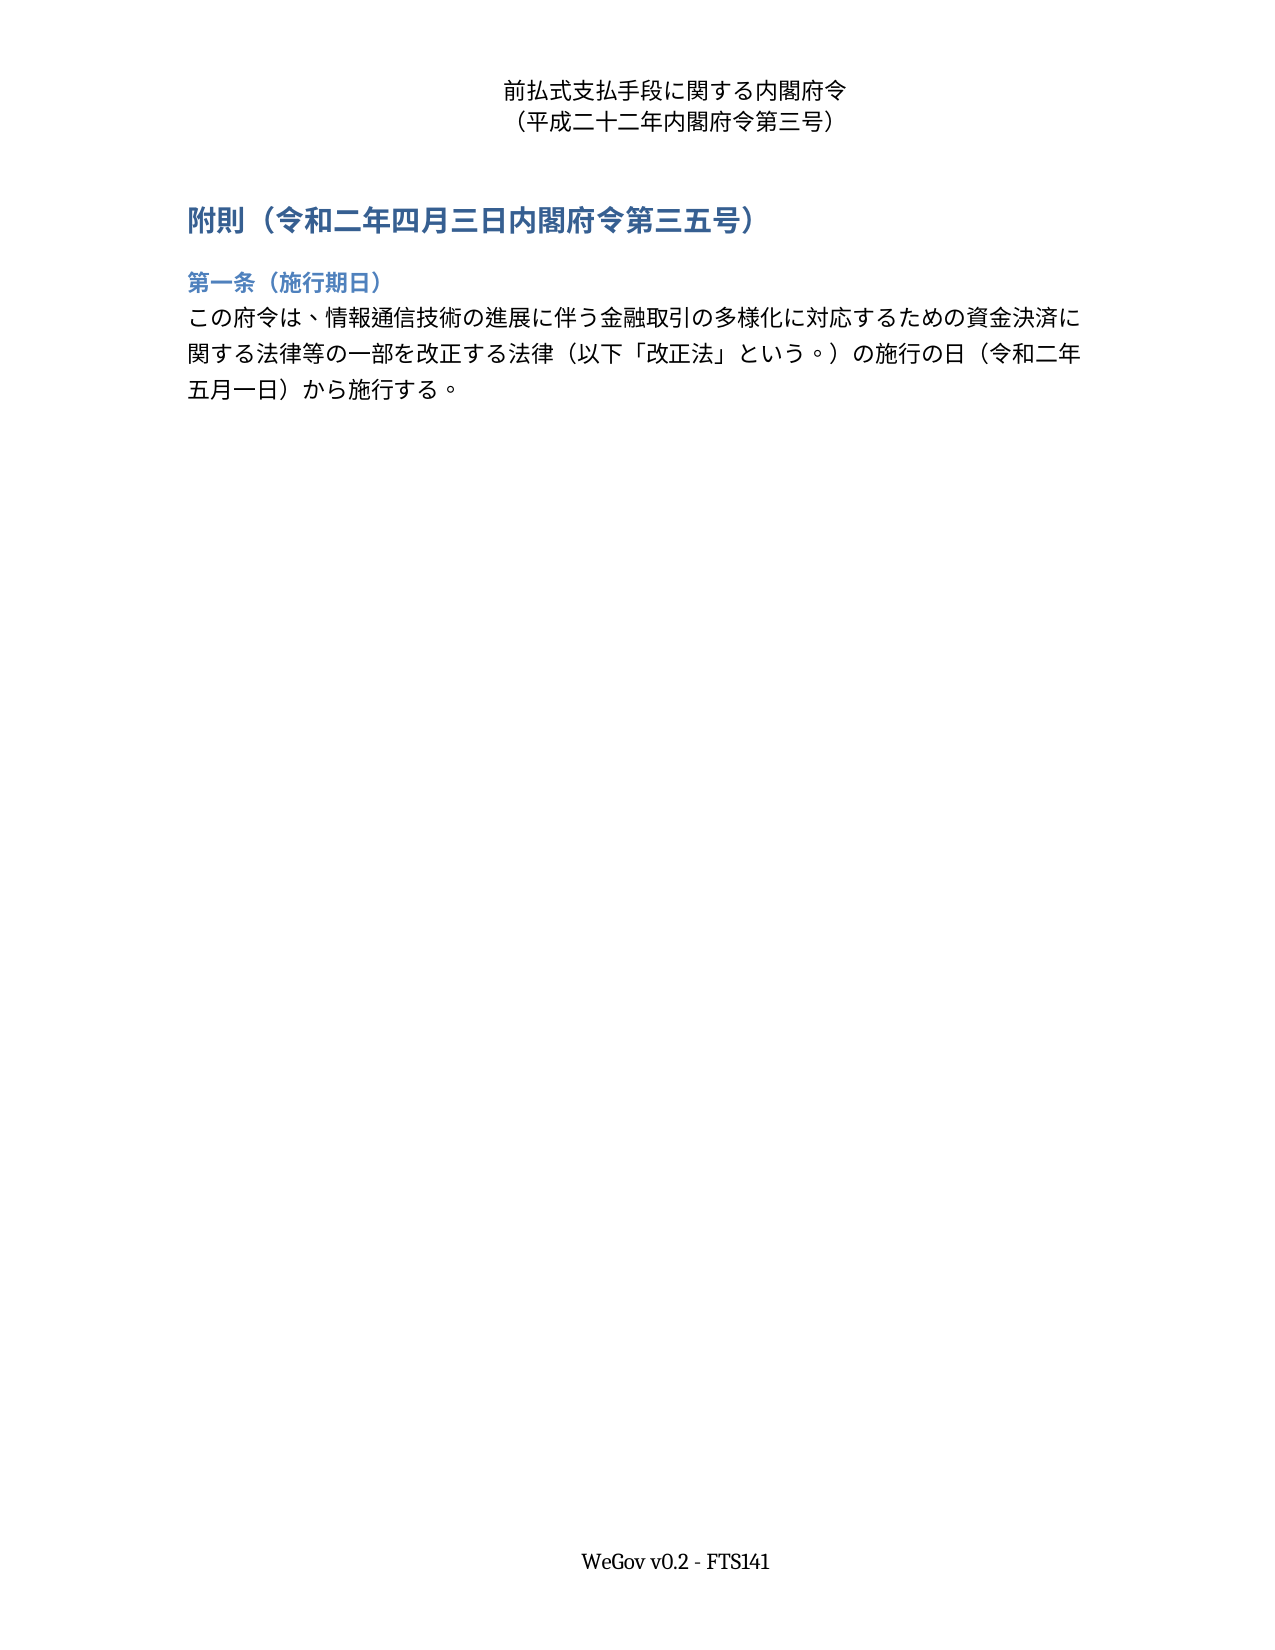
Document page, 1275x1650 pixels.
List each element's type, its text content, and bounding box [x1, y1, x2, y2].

subtitle 第一条（施行期日） [187, 266, 1087, 298]
subtitle 附則（令和二年四月三日内閣府令第三五号） [187, 200, 1087, 240]
text この府令は、情報通信技術の進展に伴う金融取引の多様化に対応するための資金決済に関する法律等の一部を改正する法律（以下「改正法」という。）の施行の日（令和二年五月一日）から施行する。 [187, 302, 1087, 406]
